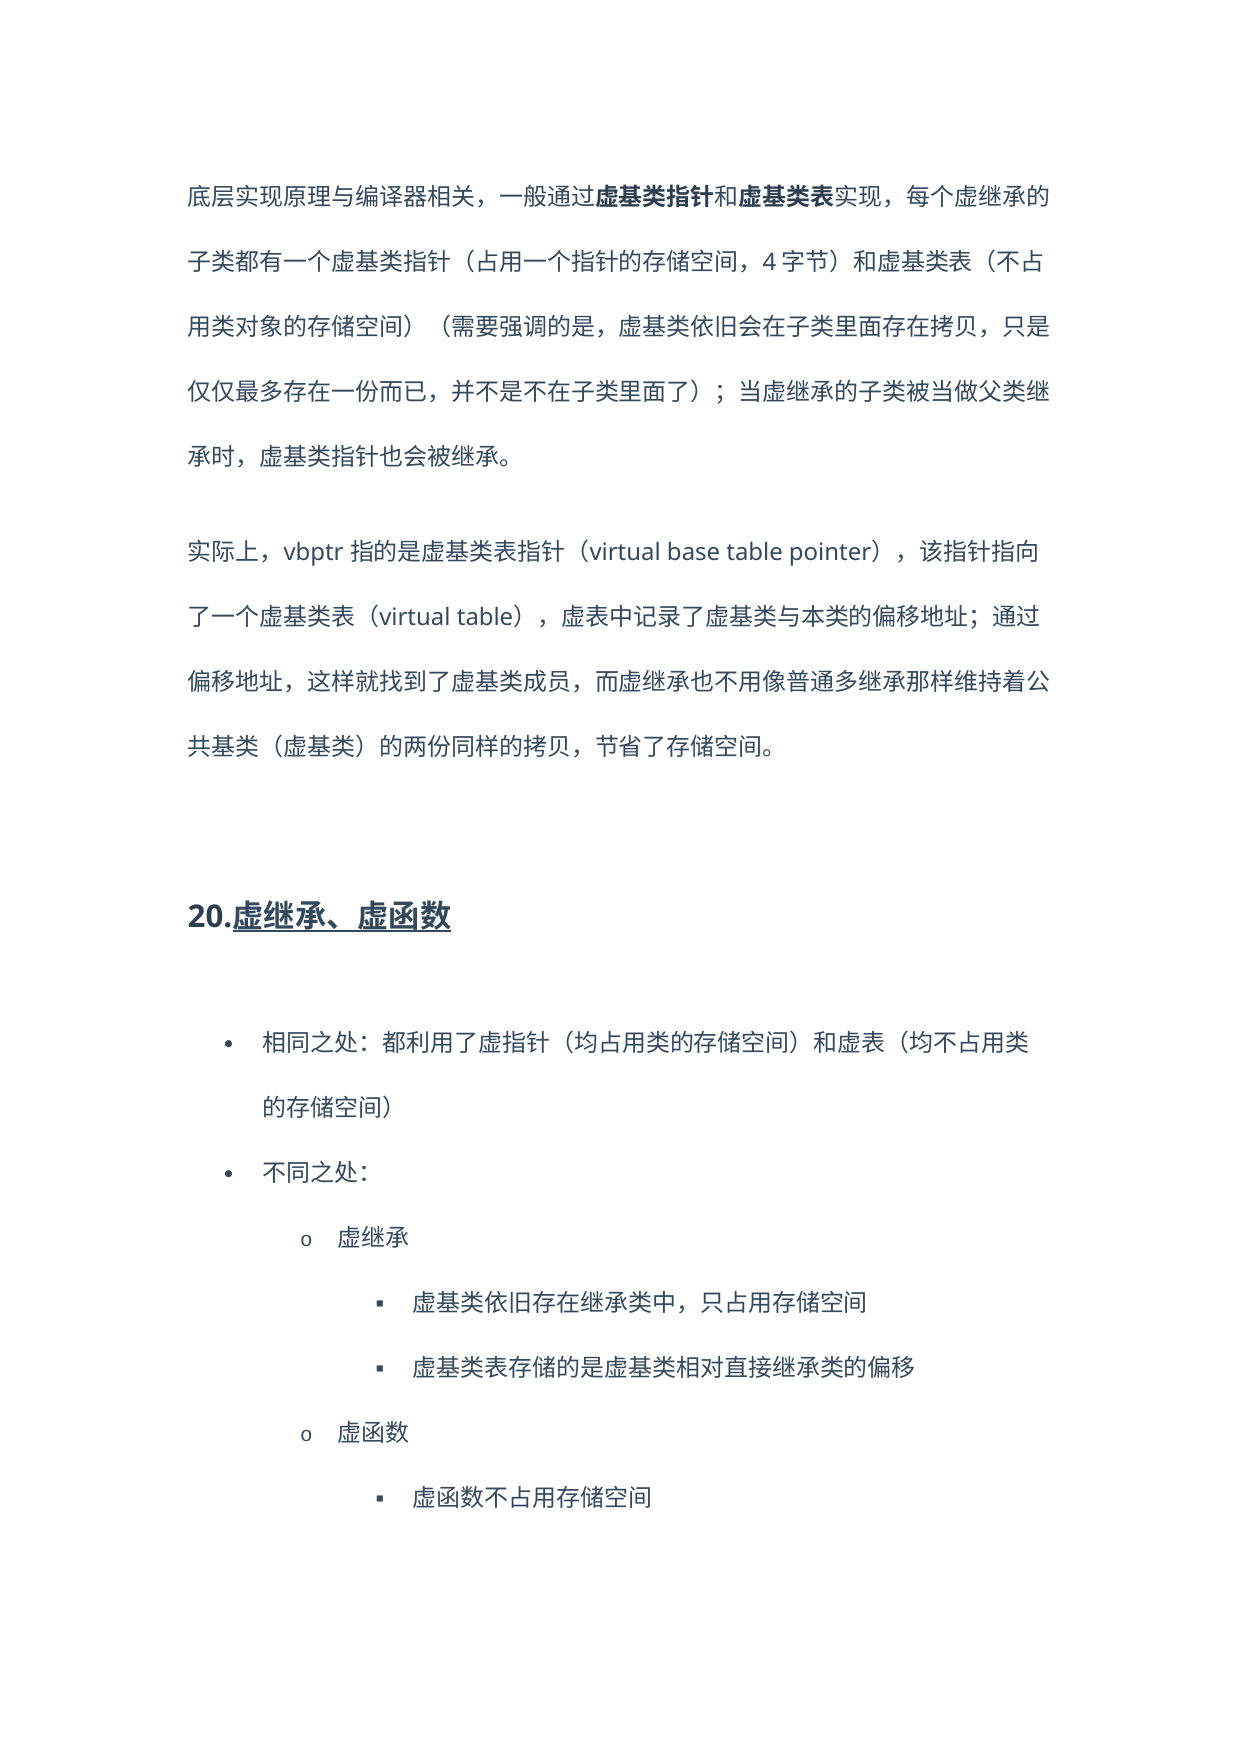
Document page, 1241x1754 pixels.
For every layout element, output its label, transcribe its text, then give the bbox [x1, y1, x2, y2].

list 虚函数不占用存储空间 [375, 1464, 1053, 1529]
list 虚函数 [300, 1399, 1053, 1464]
list 相同之处：都利用了虚指针（均占用类的存储空间）和虚表（均不占用类的存储空间） [225, 1009, 1053, 1139]
text 实际上，vbptr 指的是虚基类表指针（virtual base table pointer），该指针指向了一个虚基类表（virtual table），虚表中记录了虚基类与本类的偏移地址；通过偏移地址，这样就找到了虚基类成员，而虚继承也不用像普通多继承那样维持着公共基类（虚基类）的两份同样的拷贝，节省了存储空间。 [187, 517, 1053, 777]
list 虚基类依旧存在继承类中，只占用存储空间 [375, 1269, 1053, 1334]
subtitle 20.虚继承、虚函数 [187, 881, 1053, 946]
text 底层实现原理与编译器相关，一般通过虚基类指针和虚基类表实现，每个虚继承的子类都有一个虚基类指针（占用一个指针的存储空间，4字节）和虚基类表（不占用类对象的存储空间）（需要强调的是，虚基类依旧会在子类里面存在拷贝，只是仅仅最多存在一份而已，并不是不在子类里面了）；当虚继承的子类被当做父类继承时，虚基类指针也会被继承。 [187, 162, 1053, 487]
list 虚基类表存储的是虚基类相对直接继承类的偏移 [375, 1334, 1053, 1399]
list 不同之处： [225, 1139, 1053, 1204]
list 虚继承 [300, 1204, 1053, 1269]
